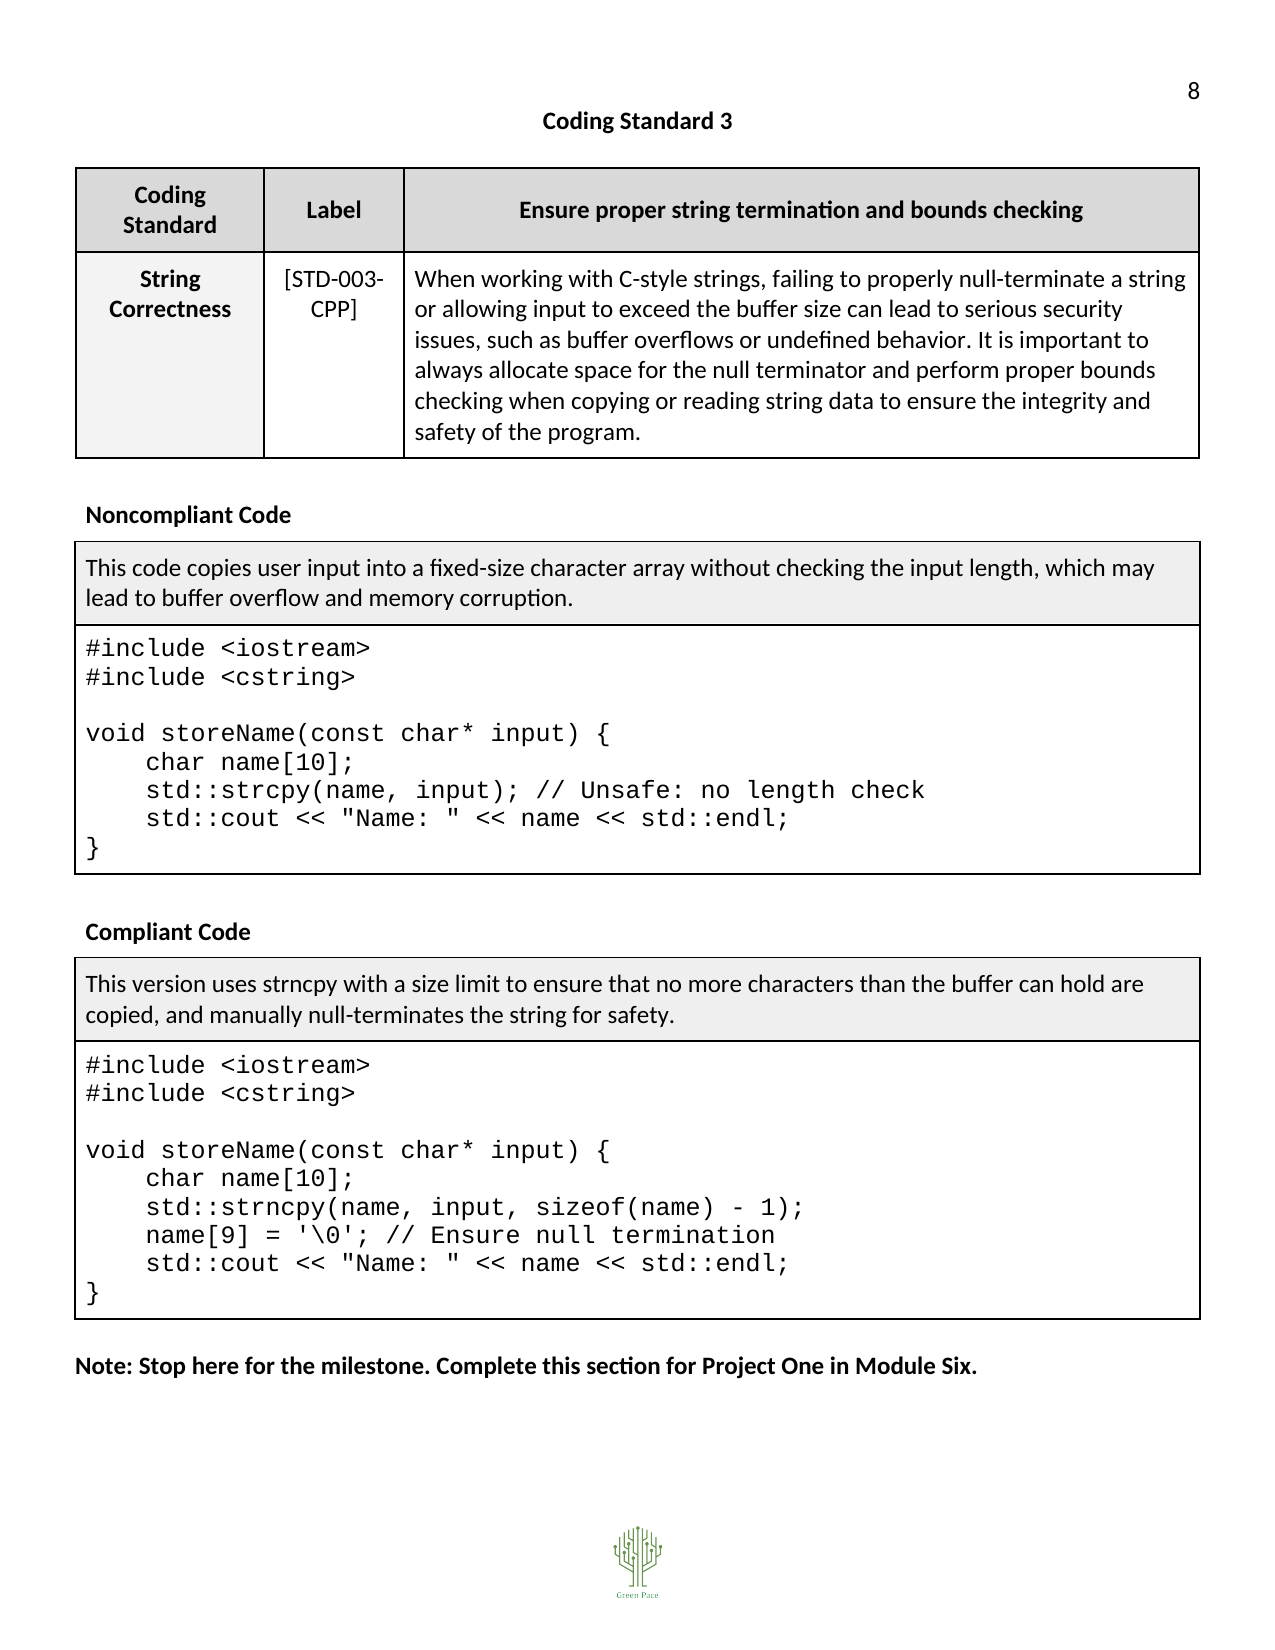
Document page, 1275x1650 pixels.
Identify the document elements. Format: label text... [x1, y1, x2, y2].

table_cell String Correctness [77, 253, 263, 457]
text Note: Stop here for the milestone. Complete this section for Project One in Module Six. [75, 1350, 1200, 1381]
table_header Coding Standard [77, 169, 263, 251]
table_cell When working with C-style strings, failing to properly null-terminate a string or allowing input to exceed the buffer size can lead to serious security issues, such as buffer overflows or undefined behavior. It is important to always allocate space for the null terminator and perform proper bounds checking when copying or reading string data to ensure the integrity and safety of the program. [405, 253, 1198, 457]
table_header Label [265, 169, 403, 251]
table_header Noncompliant Code [75, 489, 1200, 541]
table_cell This version uses strncpy with a size limit to ensure that no more characters than the buffer can hold are copied, and manually null-terminates the string for safety. [76, 958, 1199, 1040]
subtitle Coding Standard 3 [75, 106, 1200, 136]
table_header Compliant Code [75, 906, 1200, 957]
table_cell #include <iostream> #include <cstring> void storeName(const char* input) { char name[10]; std::strcpy(name, input); // Unsafe: no length check std::cout << "Name: " << name << std::endl; } [76, 626, 1199, 873]
table_cell #include <iostream> #include <cstring> void storeName(const char* input) { char name[10]; std::strncpy(name, input, sizeof(name) - 1); name[9] = '\0'; // Ensure null termination std::cout << "Name: " << name << std::endl; } [76, 1042, 1199, 1318]
table_header Ensure proper string termination and bounds checking [405, 169, 1198, 251]
table_cell [STD-003-CPP] [265, 253, 403, 457]
table_cell This code copies user input into a fixed-size character array without checking the input length, which may lead to buffer overflow and memory corruption. [76, 542, 1199, 623]
picture [605, 1521, 670, 1606]
